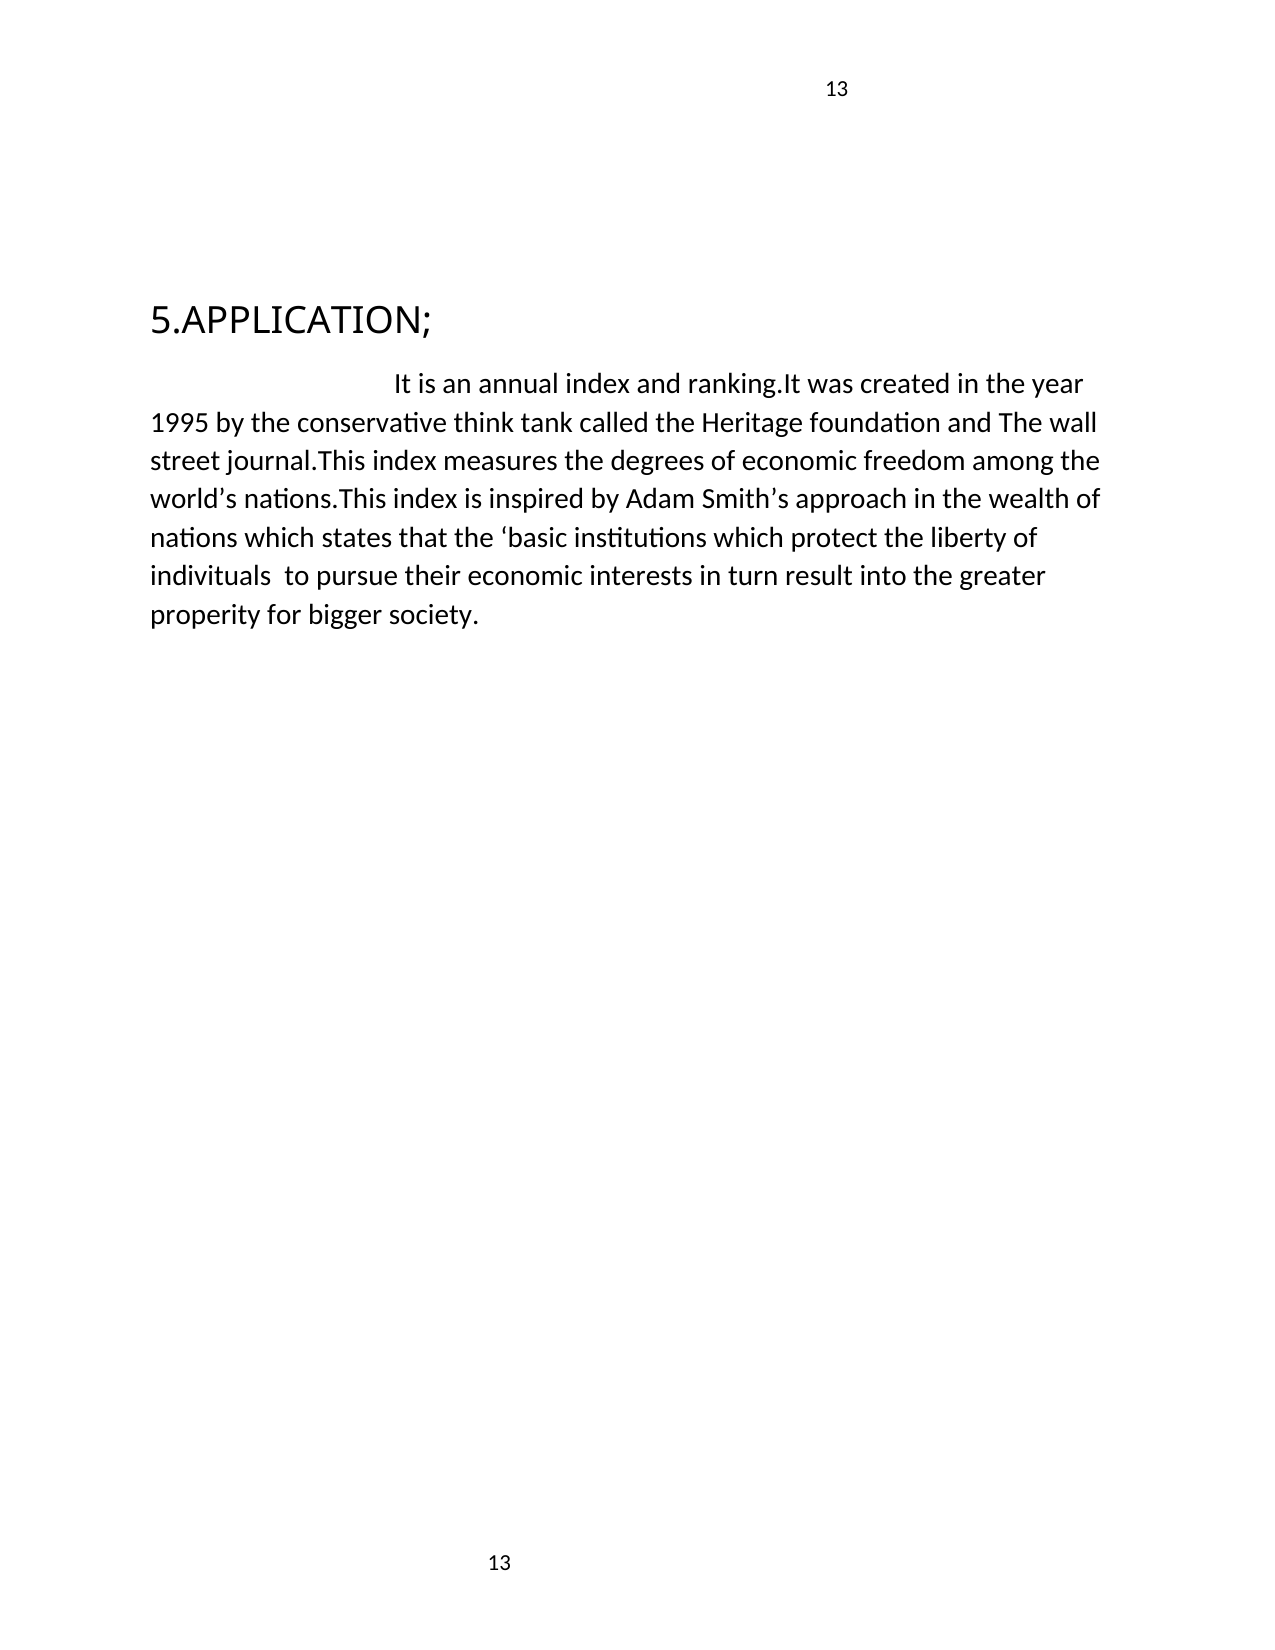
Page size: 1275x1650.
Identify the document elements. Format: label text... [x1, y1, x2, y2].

text 5.APPLICATION; [150, 293, 1125, 344]
text It is an annual index and ranking.It was created in the year 1995 by the conservative think tank called the Heritage foundation and The wall street journal.This index measures the degrees of economic freedom among the world’s nations.This index is inspired by Adam Smith’s approach in the wealth of nations which states that the ‘basic institutions which protect the liberty of indivituals to pursue their economic interests in turn result into the greater properity for bigger society. [150, 365, 1125, 632]
